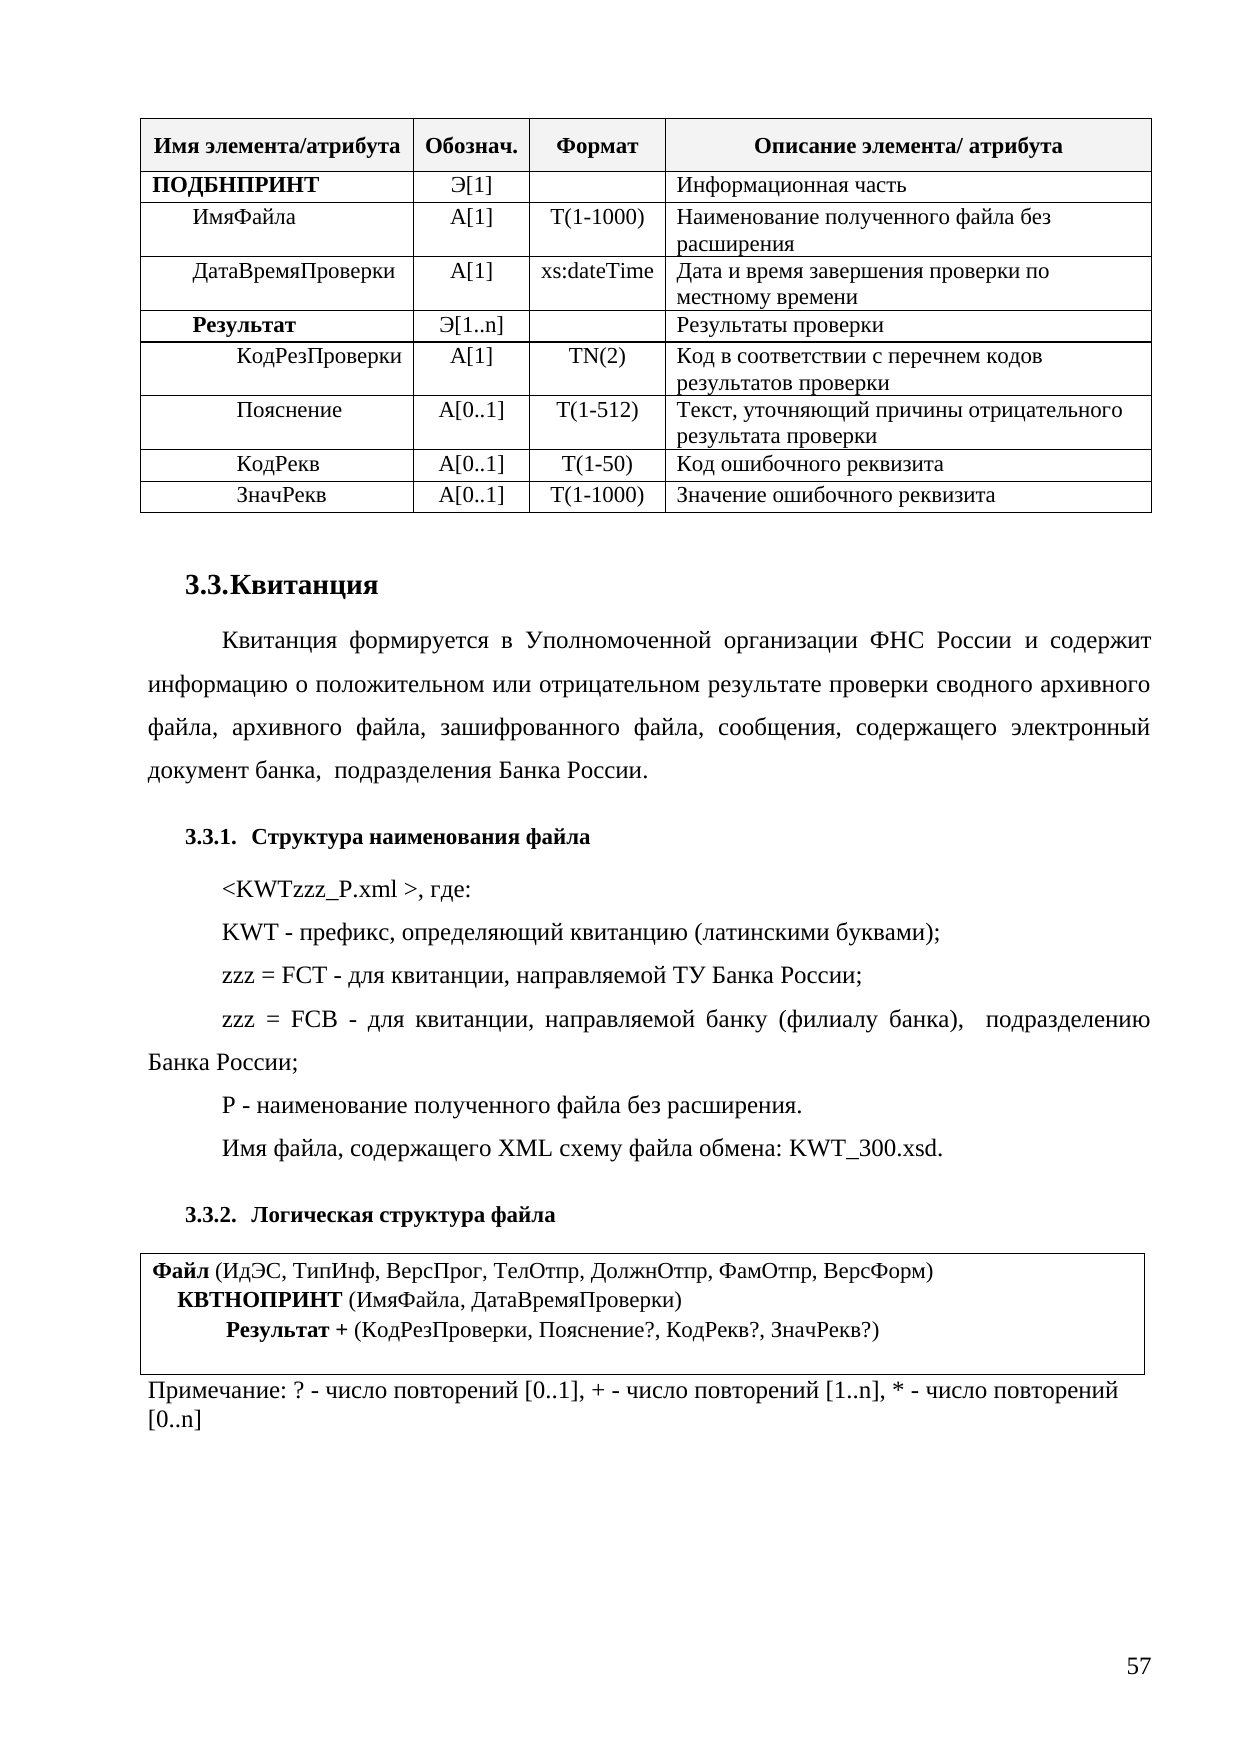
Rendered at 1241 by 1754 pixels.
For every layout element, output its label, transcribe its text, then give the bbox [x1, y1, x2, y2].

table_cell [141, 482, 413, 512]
text P - наименование полученного файла без расширения. [148, 1090, 1152, 1119]
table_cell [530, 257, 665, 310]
text KWT - префикс, определяющий квитанцию (латинскими буквами); [148, 917, 1152, 946]
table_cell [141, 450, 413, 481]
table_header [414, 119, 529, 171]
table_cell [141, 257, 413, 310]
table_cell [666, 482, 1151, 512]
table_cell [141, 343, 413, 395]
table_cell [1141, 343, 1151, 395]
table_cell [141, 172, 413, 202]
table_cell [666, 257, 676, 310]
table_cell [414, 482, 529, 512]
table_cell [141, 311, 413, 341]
subtitle Квитанция [185, 567, 1152, 601]
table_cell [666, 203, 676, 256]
text Имя файла, содержащего XML схему файла обмена: KWT_300.xsd. [148, 1133, 1152, 1162]
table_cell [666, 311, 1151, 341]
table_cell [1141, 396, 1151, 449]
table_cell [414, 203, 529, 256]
text zzz = FCB - для квитанции, направляемой банку (филиалу банка), подразделению Банка России; [148, 1004, 1152, 1076]
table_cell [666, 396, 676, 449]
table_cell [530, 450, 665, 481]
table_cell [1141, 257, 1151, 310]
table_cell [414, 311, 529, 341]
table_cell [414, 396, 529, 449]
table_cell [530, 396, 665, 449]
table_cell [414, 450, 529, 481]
text <KWTzzz_P.xml >, где: [148, 874, 1152, 903]
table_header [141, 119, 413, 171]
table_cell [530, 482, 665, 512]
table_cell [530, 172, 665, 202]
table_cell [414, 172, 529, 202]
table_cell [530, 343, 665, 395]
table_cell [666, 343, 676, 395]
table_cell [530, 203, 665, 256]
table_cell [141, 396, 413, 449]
subtitle Структура наименования файла [185, 823, 1152, 849]
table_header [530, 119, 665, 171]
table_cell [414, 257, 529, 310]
subtitle Логическая структура файла [185, 1201, 1152, 1228]
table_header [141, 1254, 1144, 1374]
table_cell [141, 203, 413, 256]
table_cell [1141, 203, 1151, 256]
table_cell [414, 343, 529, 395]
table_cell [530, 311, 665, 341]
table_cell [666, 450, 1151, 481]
text Квитанция формируется в Уполномоченной организации ФНС России и содержит информацию о положительном или отрицательном результате проверки сводного архивного файла, архивного файла, зашифрованного файла, сообщения, содержащего электронный документ банка, подразделения Банка России. [148, 626, 1152, 784]
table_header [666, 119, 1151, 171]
text zzz = FCT - для квитанции, направляемой ТУ Банка России; [148, 961, 1152, 989]
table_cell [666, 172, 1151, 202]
text Примечание: ? - число повторений [0..1], + - число повторений [1..n], * - число повторений [0..n] [148, 1375, 1152, 1432]
